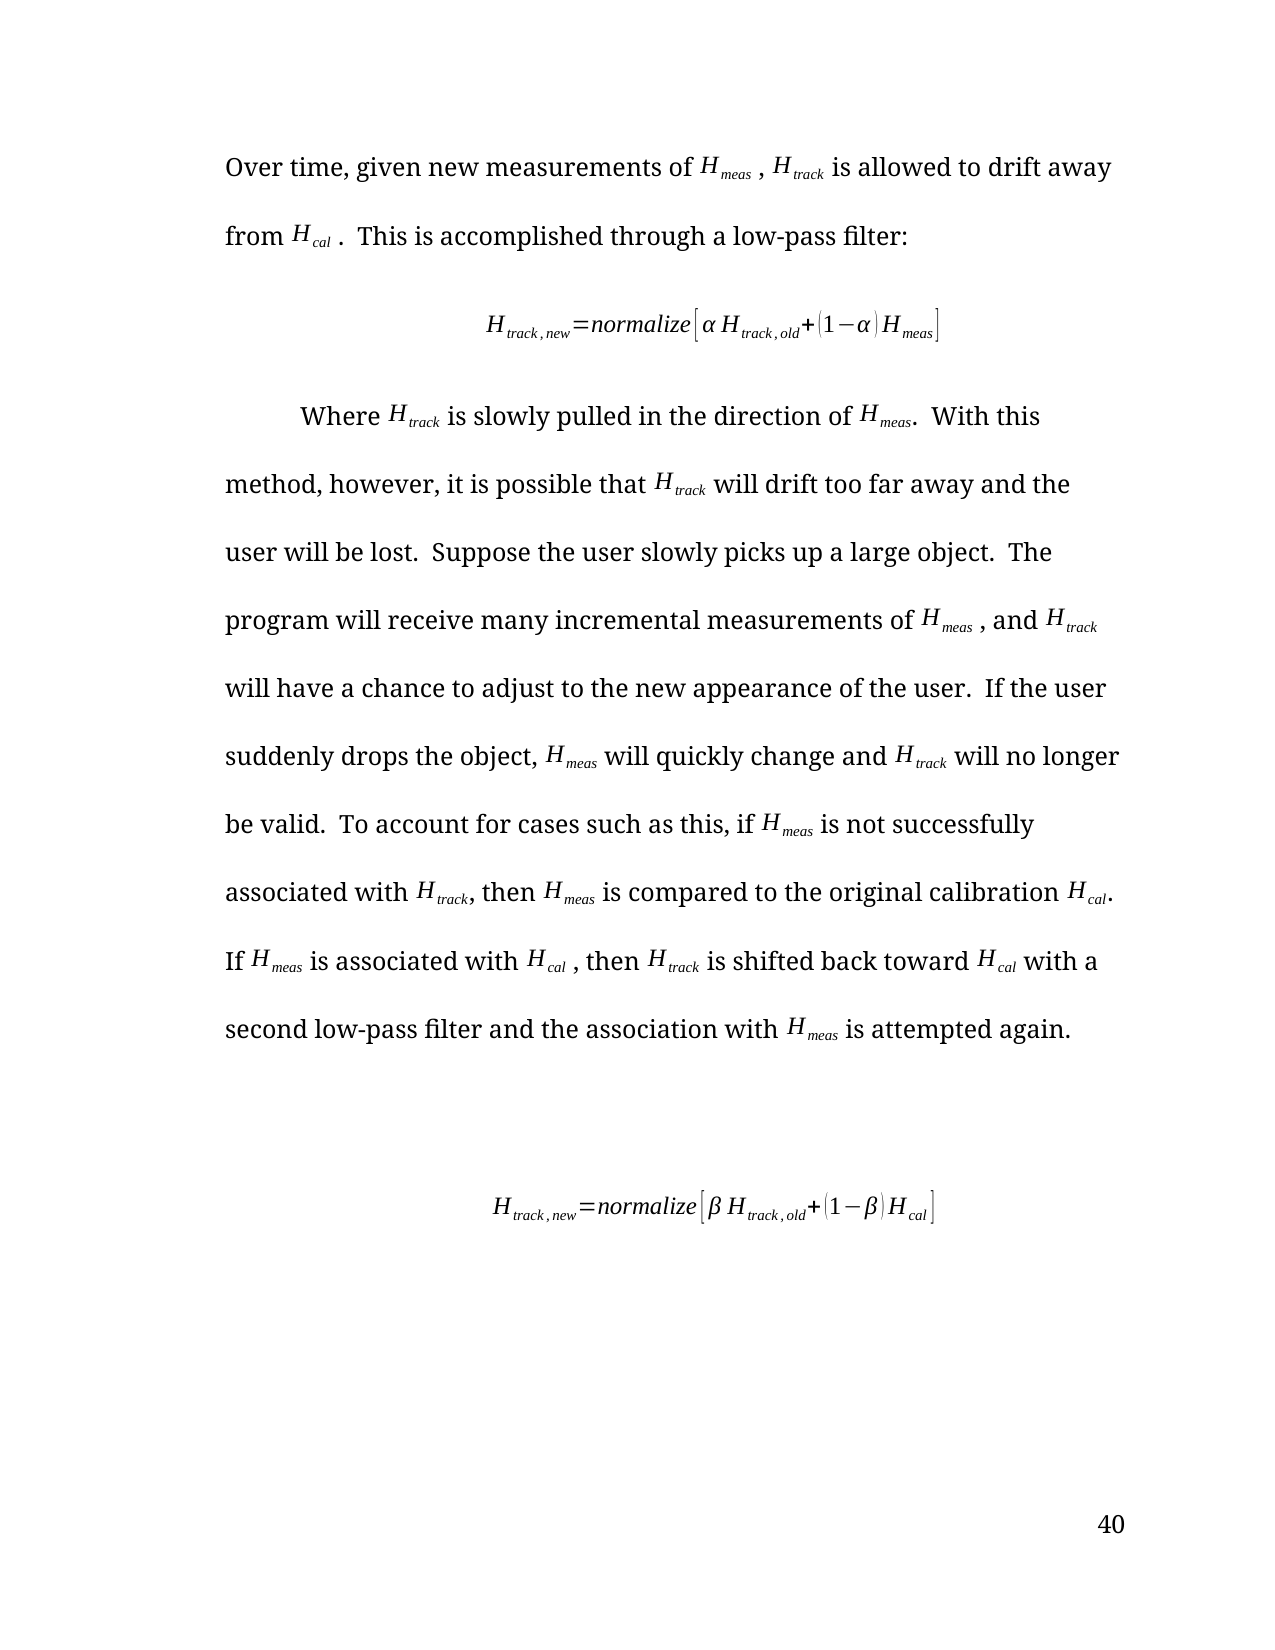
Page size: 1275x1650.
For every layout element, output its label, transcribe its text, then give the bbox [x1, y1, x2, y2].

text Where is slowly pulled in the direction of . With this method, however, it is possible that will drift too far away and the user will be lost. Suppose the user slowly picks up a large object. The program will receive many incremental measurements of , and will have a chance to adjust to the new appearance of the user. If the user suddenly drops the object, will quickly change and will no longer be valid. To account for cases such as this, if is not successfully associated with , then is compared to the original calibration . If is associated with , then is shifted back toward with a second low-pass filter and the association with is attempted again. [225, 398, 1125, 1045]
